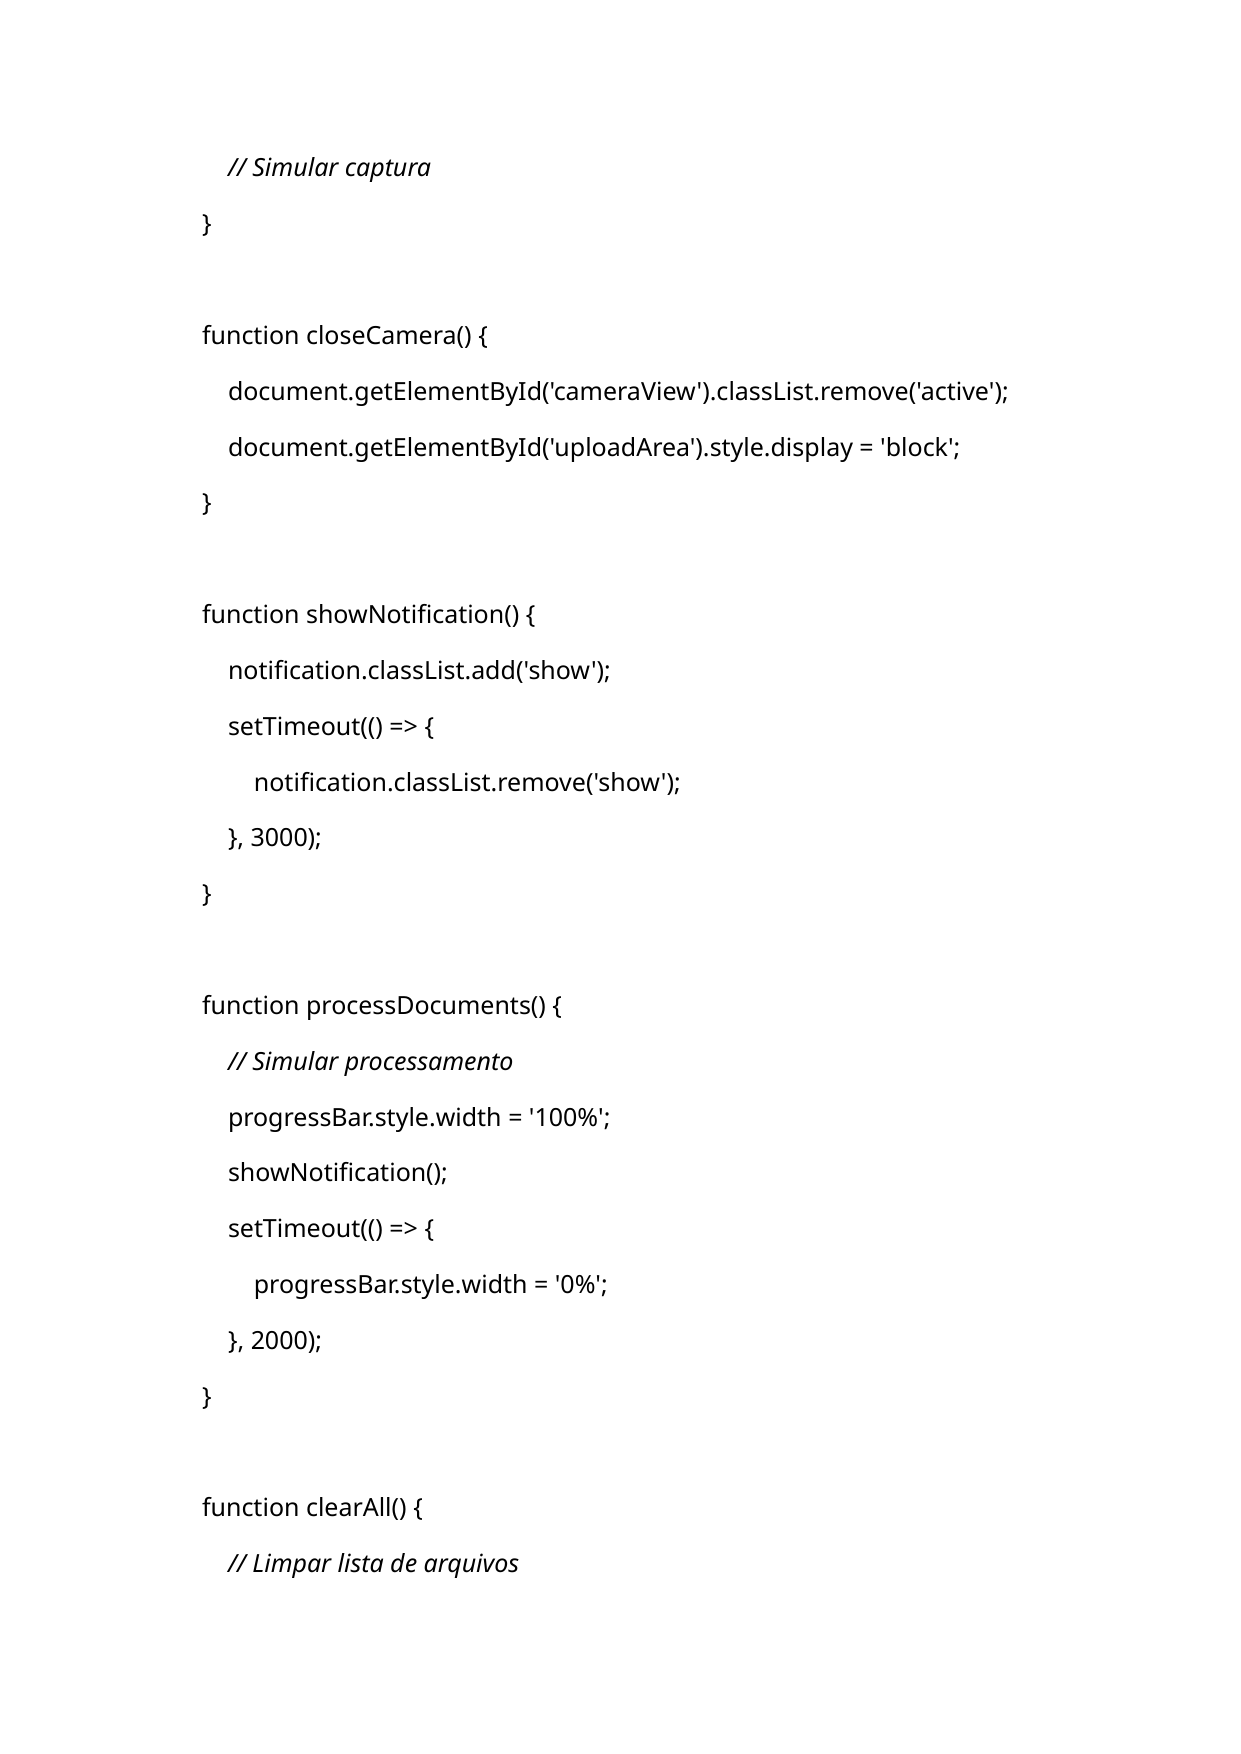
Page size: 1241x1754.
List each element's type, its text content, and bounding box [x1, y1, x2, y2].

text showNotification(); [150, 1155, 1090, 1189]
text // Limpar lista de arquivos [150, 1546, 1090, 1580]
text function closeCamera() { [150, 317, 1090, 352]
text document.getElementById('uploadArea').style.display = 'block'; [150, 429, 1090, 463]
text notification.classList.add('show'); [150, 652, 1090, 687]
text }, 2000); [150, 1322, 1090, 1357]
text } [150, 1378, 1090, 1412]
text function processDocuments() { [150, 987, 1090, 1022]
text notification.classList.remove('show'); [150, 764, 1090, 798]
text setTimeout(() => { [150, 1211, 1090, 1245]
text }, 3000); [150, 820, 1090, 854]
text } [150, 485, 1090, 519]
text // Simular captura [150, 150, 1090, 184]
text document.getElementById('cameraView').classList.remove('active'); [150, 373, 1090, 407]
text } [150, 206, 1090, 240]
text // Simular processamento [150, 1043, 1090, 1077]
text function clearAll() { [150, 1490, 1090, 1524]
text setTimeout(() => { [150, 708, 1090, 742]
text function showNotification() { [150, 597, 1090, 631]
text progressBar.style.width = '100%'; [150, 1099, 1090, 1133]
text progressBar.style.width = '0%'; [150, 1267, 1090, 1301]
text } [150, 876, 1090, 910]
